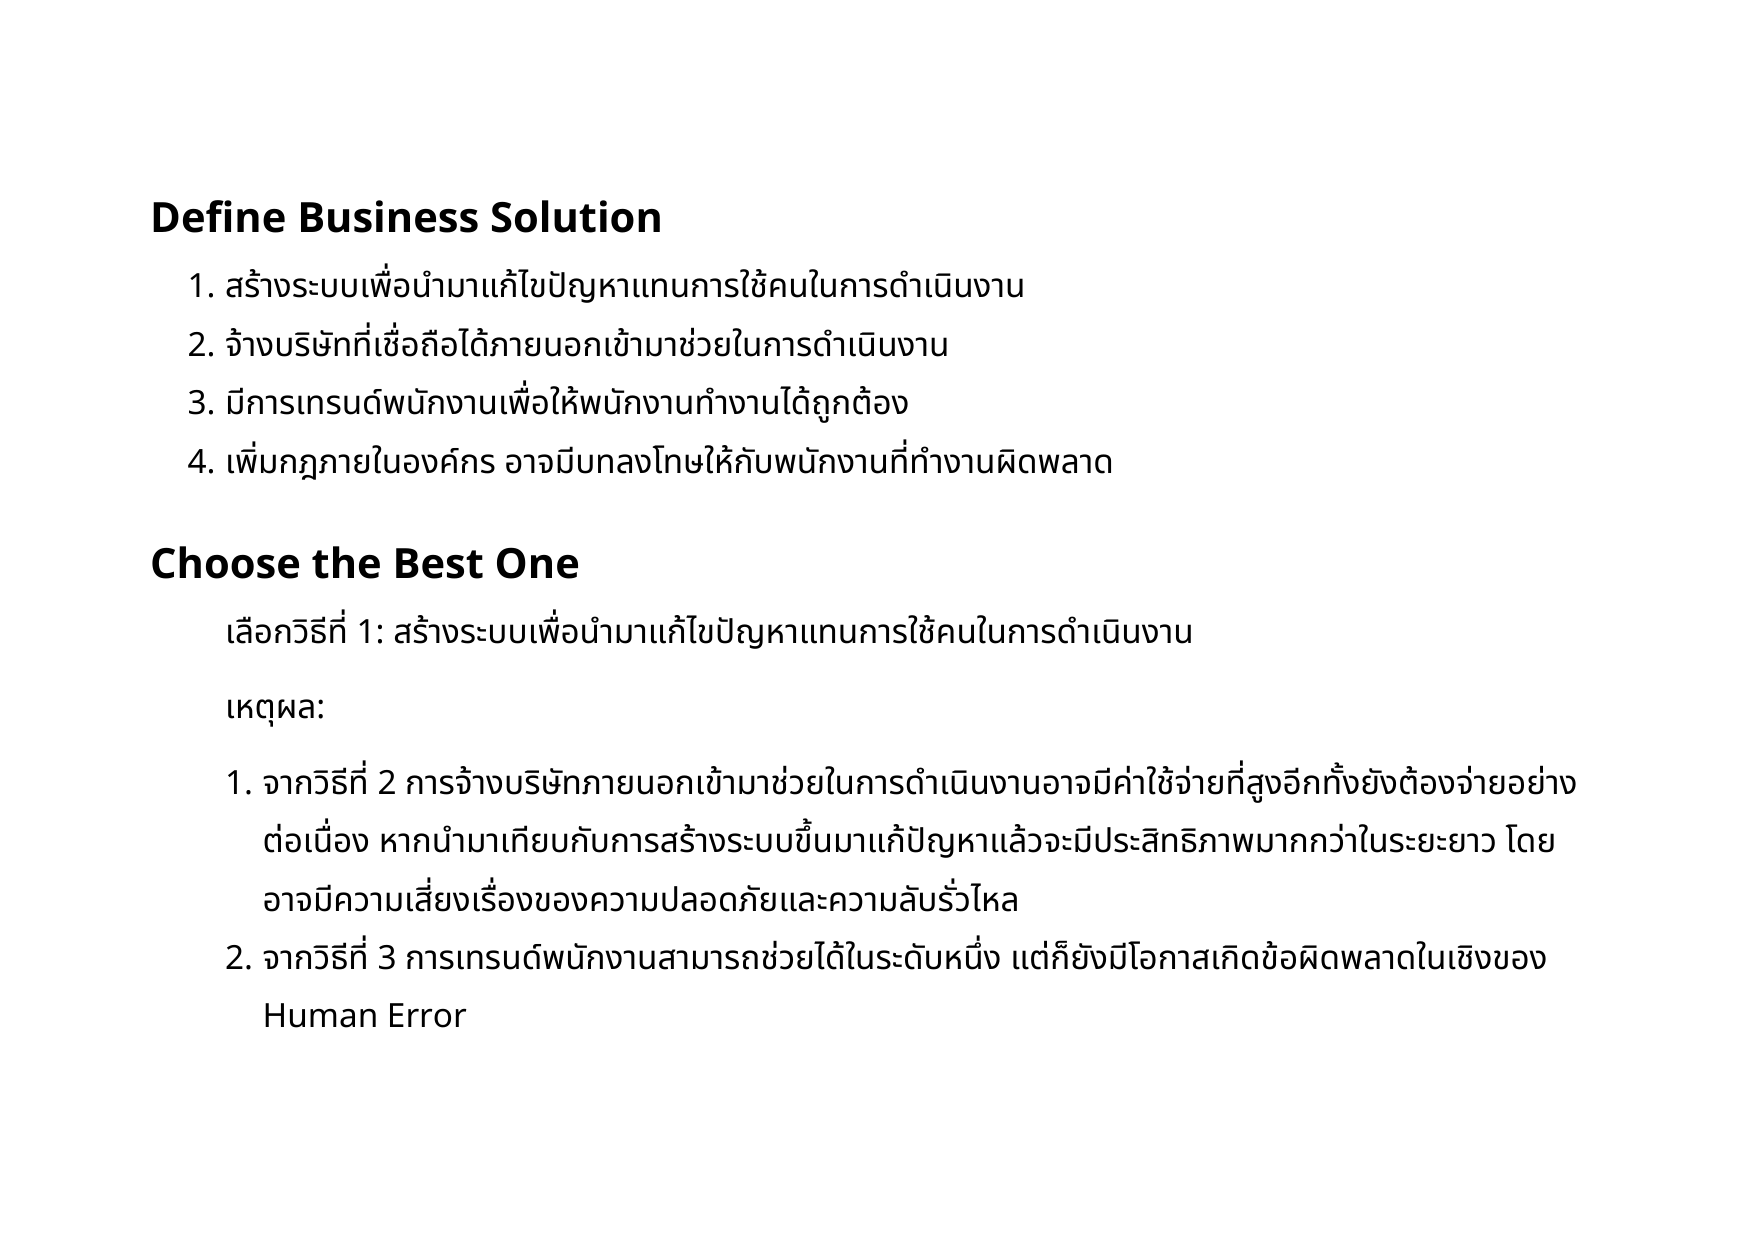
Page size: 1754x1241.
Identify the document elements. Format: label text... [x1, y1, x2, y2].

list จากวิธีที่ 3 การเทรนด์พนักงานสามารถช่วยได้ในระดับหนึ่ง แต่ก็ยังมีโอกาสเกิดข้อผิดพลาดในเชิงของ Human Error [225, 934, 1604, 1037]
list เพิ่มกฎภายในองค์กร อาจมีบทลงโทษให้กับพนักงานที่ทำงานผิดพลาด [187, 438, 1604, 488]
list มีการเทรนด์พนักงานเพื่อให้พนักงานทำงานได้ถูกต้อง [187, 379, 1604, 429]
subtitle Define Business Solution [150, 187, 1604, 244]
list จากวิธีที่ 2 การจ้างบริษัทภายนอกเข้ามาช่วยในการดำเนินงานอาจมีค่าใช้จ่ายที่สูงอีกทั้งยังต้องจ่ายอย่างต่อเนื่อง หากนำมาเทียบกับการสร้างระบบขึ้นมาแก้ปัญหาแล้วจะมีประสิทธิภาพมากกว่าในระยะยาว โดยอาจมีความเสี่ยงเรื่องของความปลอดภัยและความลับรั่วไหล [225, 758, 1604, 926]
text เหตุผล: [150, 683, 1604, 734]
text เลือกวิธีที่ 1: สร้างระบบเพื่อนำมาแก้ไขปัญหาแทนการใช้คนในการดำเนินงาน [150, 608, 1604, 658]
subtitle Choose the Best One [150, 534, 1604, 591]
list สร้างระบบเพื่อนำมาแก้ไขปัญหาแทนการใช้คนในการดำเนินงาน [187, 262, 1604, 312]
list จ้างบริษัทที่เชื่อถือได้ภายนอกเข้ามาช่วยในการดำเนินงาน [187, 320, 1604, 371]
